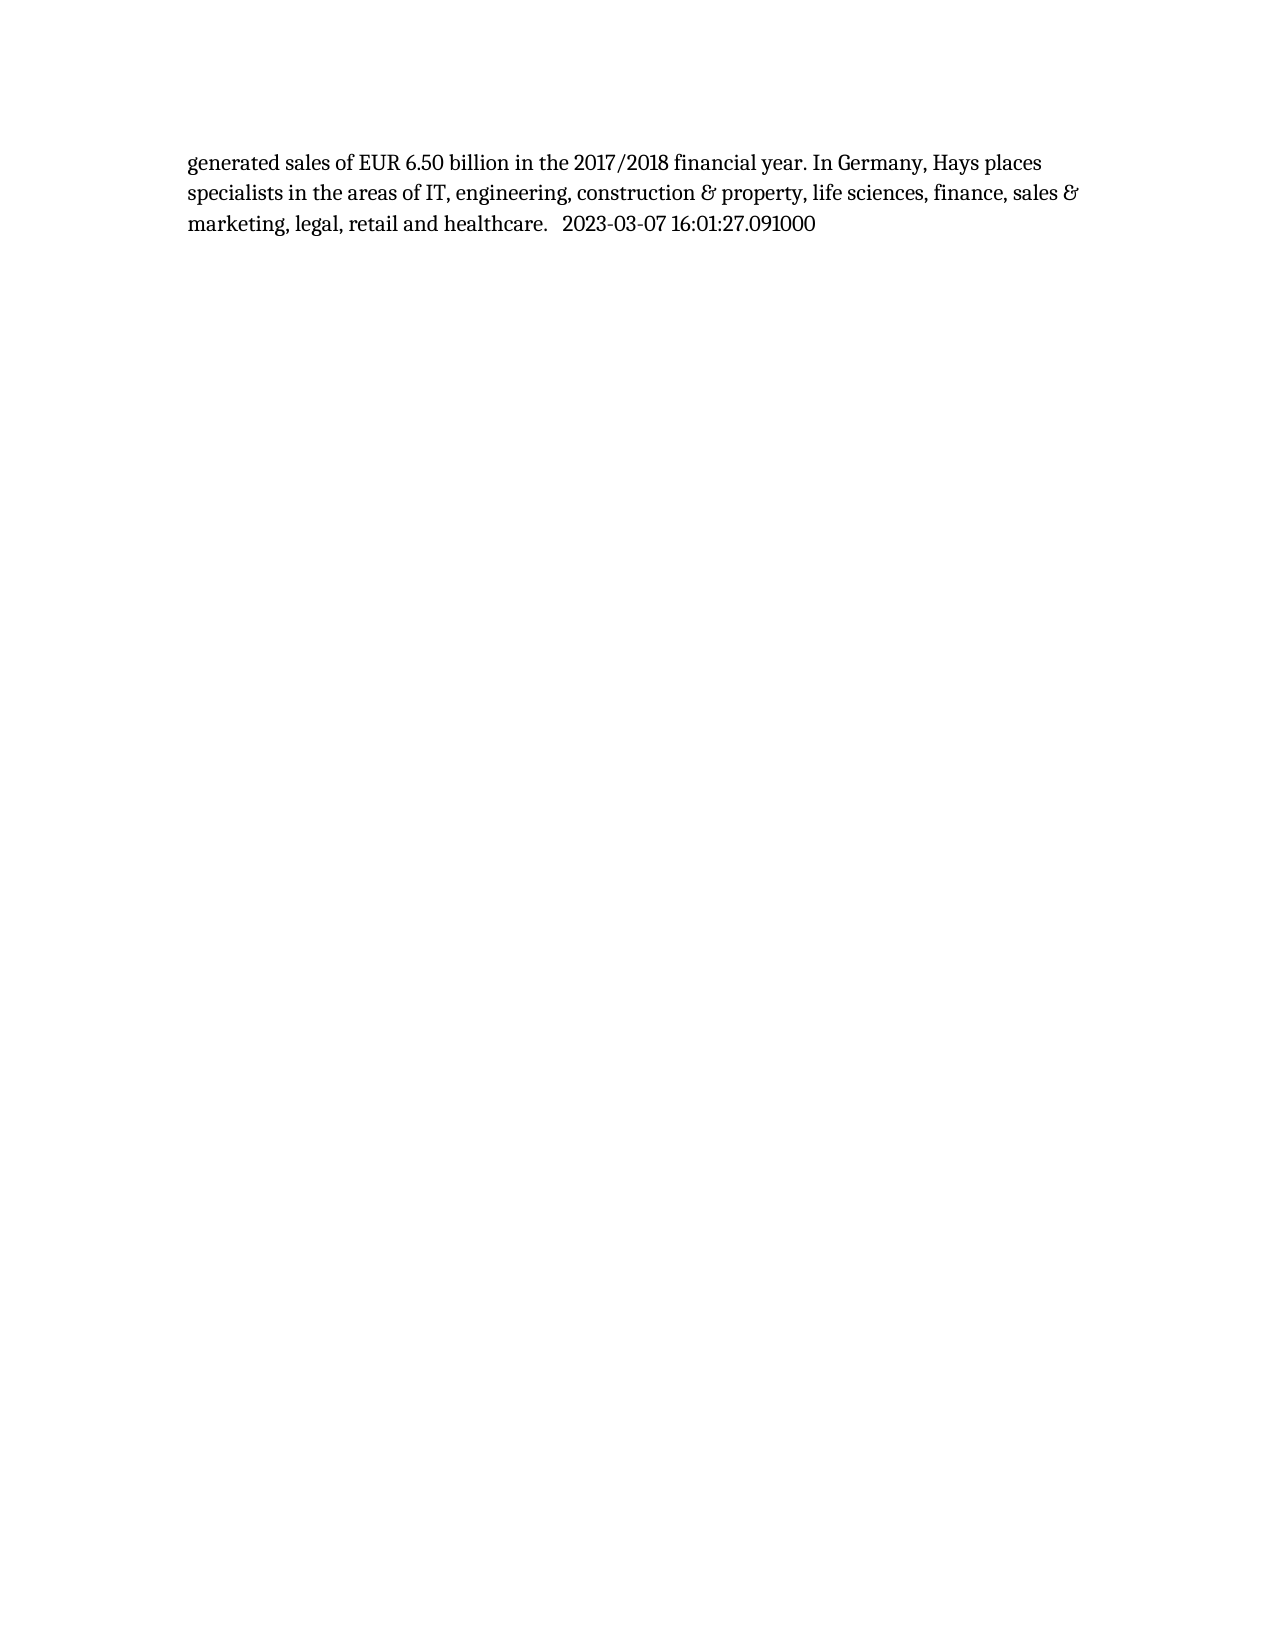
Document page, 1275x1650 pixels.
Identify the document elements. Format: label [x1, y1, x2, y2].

text [187, 150, 1087, 267]
